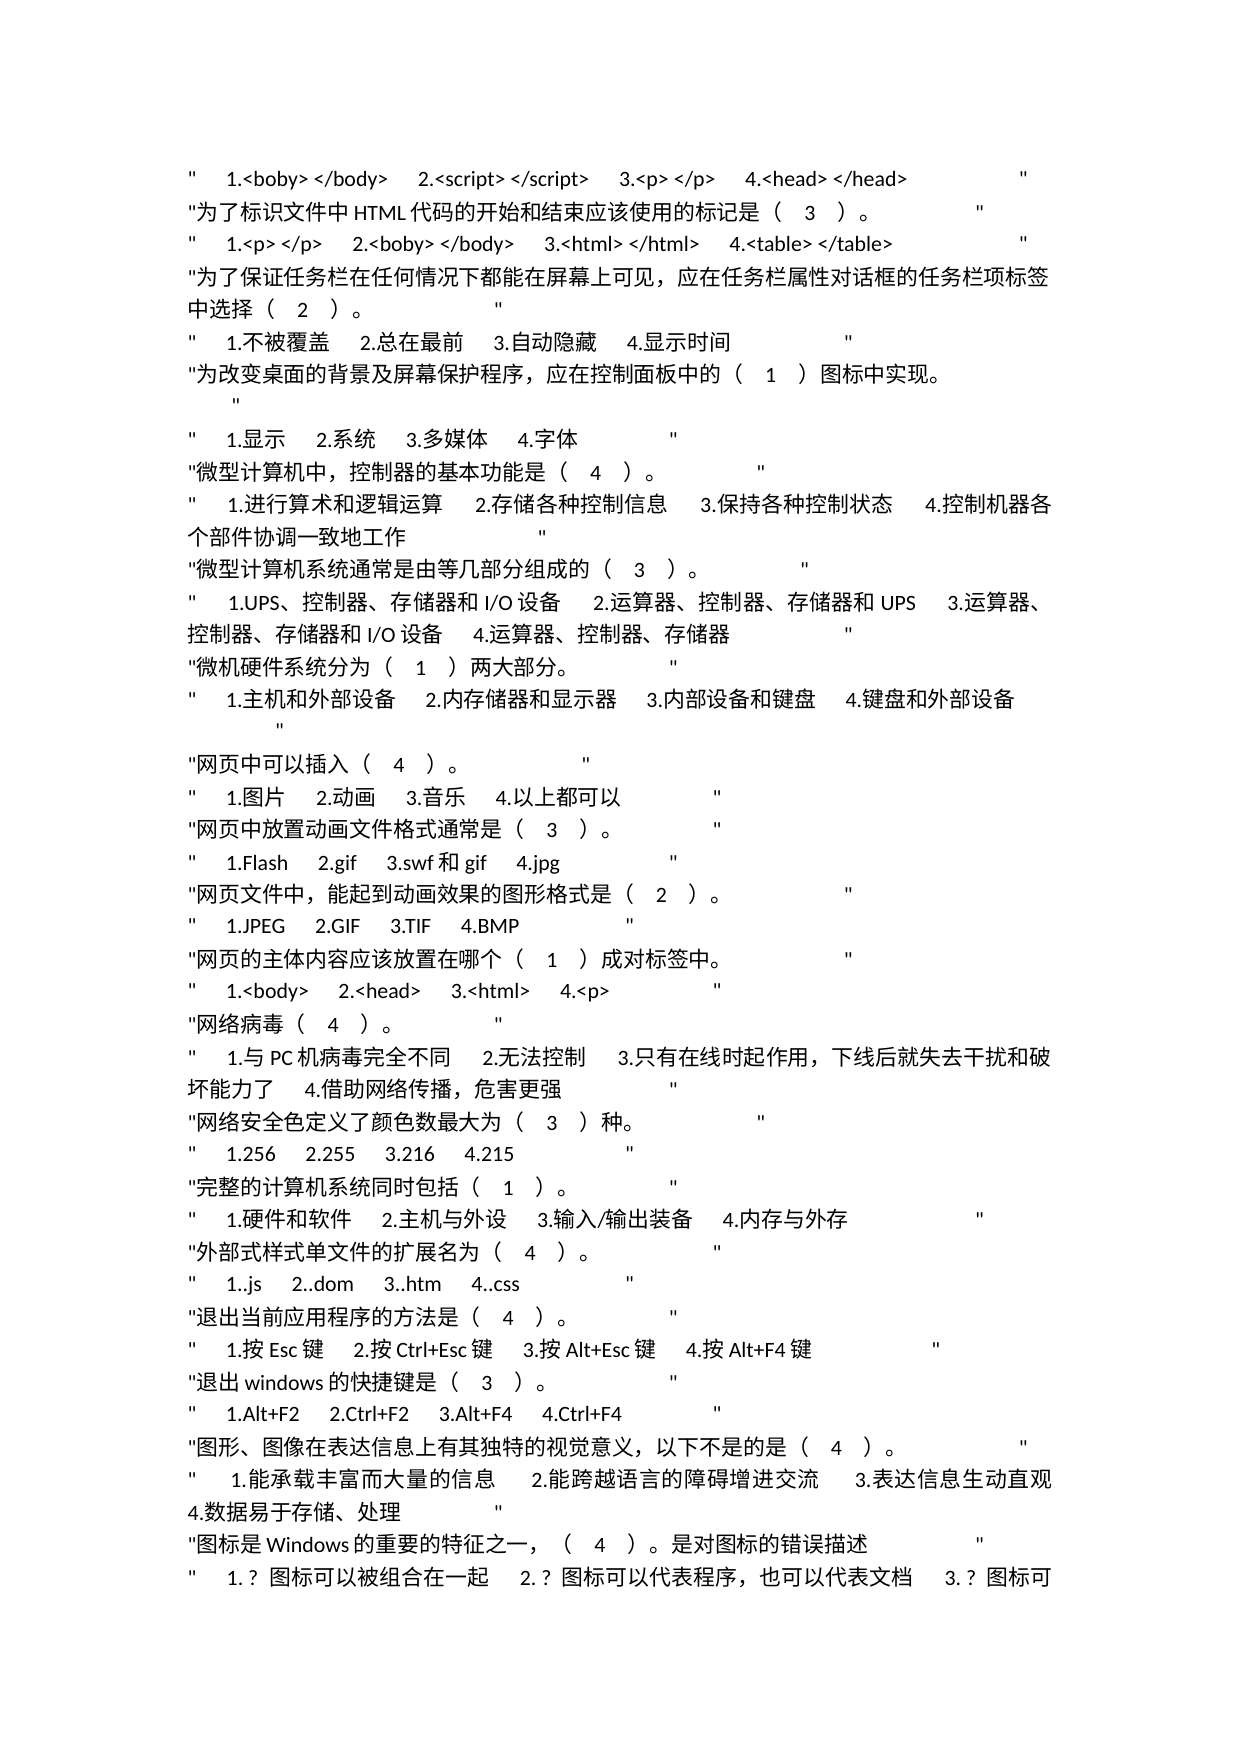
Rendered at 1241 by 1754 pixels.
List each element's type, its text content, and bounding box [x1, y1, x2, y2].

text "微机硬件系统分为（ 1 ）两大部分。 " [187, 649, 1053, 682]
text "为改变桌面的背景及屏幕保护程序，应在控制面板中的（ 1 ）图标中实现。 " [187, 357, 1053, 422]
text "网络安全色定义了颜色数最大为（ 3 ）种。 " [187, 1104, 1053, 1137]
text " 1.硬件和软件 2.主机与外设 3.输入/输出装备 4.内存与外存 " [187, 1202, 1053, 1234]
text "网页的主体内容应该放置在哪个（ 1 ）成对标签中。 " [187, 942, 1053, 974]
text " 1.Flash 2.gif 3.swf和gif 4.jpg " [187, 844, 1053, 877]
text " 1..js 2..dom 3..htm 4..css " [187, 1267, 1053, 1299]
text " 1.JPEG 2.GIF 3.TIF 4.BMP " [187, 909, 1053, 942]
text "图标是Windows的重要的特征之一，（ 4 ）。是对图标的错误描述 " [187, 1527, 1053, 1559]
text " 1.UPS、控制器、存储器和I/O设备 2.运算器、控制器、存储器和UPS 3.运算器、控制器、存储器和I/O设备 4.运算器、控制器、存储器 " [187, 584, 1053, 649]
text "完整的计算机系统同时包括（ 1 ）。 " [187, 1169, 1053, 1202]
text " 1.图片 2.动画 3.音乐 4.以上都可以 " [187, 779, 1053, 812]
text " 1.Alt+F2 2.Ctrl+F2 3.Alt+F4 4.Ctrl+F4 " [187, 1397, 1053, 1429]
text " 1.显示 2.系统 3.多媒体 4.字体 " [187, 422, 1053, 454]
text "外部式样式单文件的扩展名为（ 4 ）。 " [187, 1234, 1053, 1267]
text " 1.<body> 2.<head> 3.<html> 4.<p> " [187, 974, 1053, 1007]
text "网络病毒（ 4 ）。 " [187, 1007, 1053, 1039]
text "网页中可以插入（ 4 ）。 " [187, 747, 1053, 779]
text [187, 1559, 1053, 1592]
text "退出当前应用程序的方法是（ 4 ）。 " [187, 1299, 1053, 1332]
text " 1.主机和外部设备 2.内存储器和显示器 3.内部设备和键盘 4.键盘和外部设备 " [187, 682, 1053, 747]
text " 1.不被覆盖 2.总在最前 3.自动隐藏 4.显示时间 " [187, 324, 1053, 357]
text " 1.能承载丰富而大量的信息 2.能跨越语言的障碍增进交流 3.表达信息生动直观 4.数据易于存储、处理 " [187, 1462, 1053, 1527]
text " 1.进行算术和逻辑运算 2.存储各种控制信息 3.保持各种控制状态 4.控制机器各个部件协调一致地工作 " [187, 487, 1053, 552]
text "为了保证任务栏在任何情况下都能在屏幕上可见，应在任务栏属性对话框的任务栏项标签中选择（ 2 ）。 " [187, 259, 1053, 324]
text "图形、图像在表达信息上有其独特的视觉意义，以下不是的是（ 4 ）。 " [187, 1429, 1053, 1462]
text "网页文件中，能起到动画效果的图形格式是（ 2 ）。 " [187, 877, 1053, 909]
text " 1.<p> </p> 2.<boby> </body> 3.<html> </html> 4.<table> </table> " [187, 227, 1053, 259]
text " 1.与PC机病毒完全不同 2.无法控制 3.只有在线时起作用，下线后就失去干扰和破坏能力了 4.借助网络传播，危害更强 " [187, 1039, 1053, 1104]
text "微型计算机系统通常是由等几部分组成的（ 3 ）。 " [187, 552, 1053, 584]
text " 1.按Esc键 2.按Ctrl+Esc键 3.按Alt+Esc键 4.按Alt+F4键 " [187, 1332, 1053, 1364]
text "微型计算机中，控制器的基本功能是（ 4 ）。 " [187, 454, 1053, 487]
text "为了标识文件中HTML代码的开始和结束应该使用的标记是（ 3 ）。 " [187, 194, 1053, 227]
text "退出windows的快捷键是（ 3 ）。 " [187, 1364, 1053, 1397]
text " 1.256 2.255 3.216 4.215 " [187, 1137, 1053, 1169]
text "网页中放置动画文件格式通常是（ 3 ）。 " [187, 812, 1053, 844]
text " 1.<boby> </body> 2.<script> </script> 3.<p> </p> 4.<head> </head> " [187, 162, 1053, 194]
